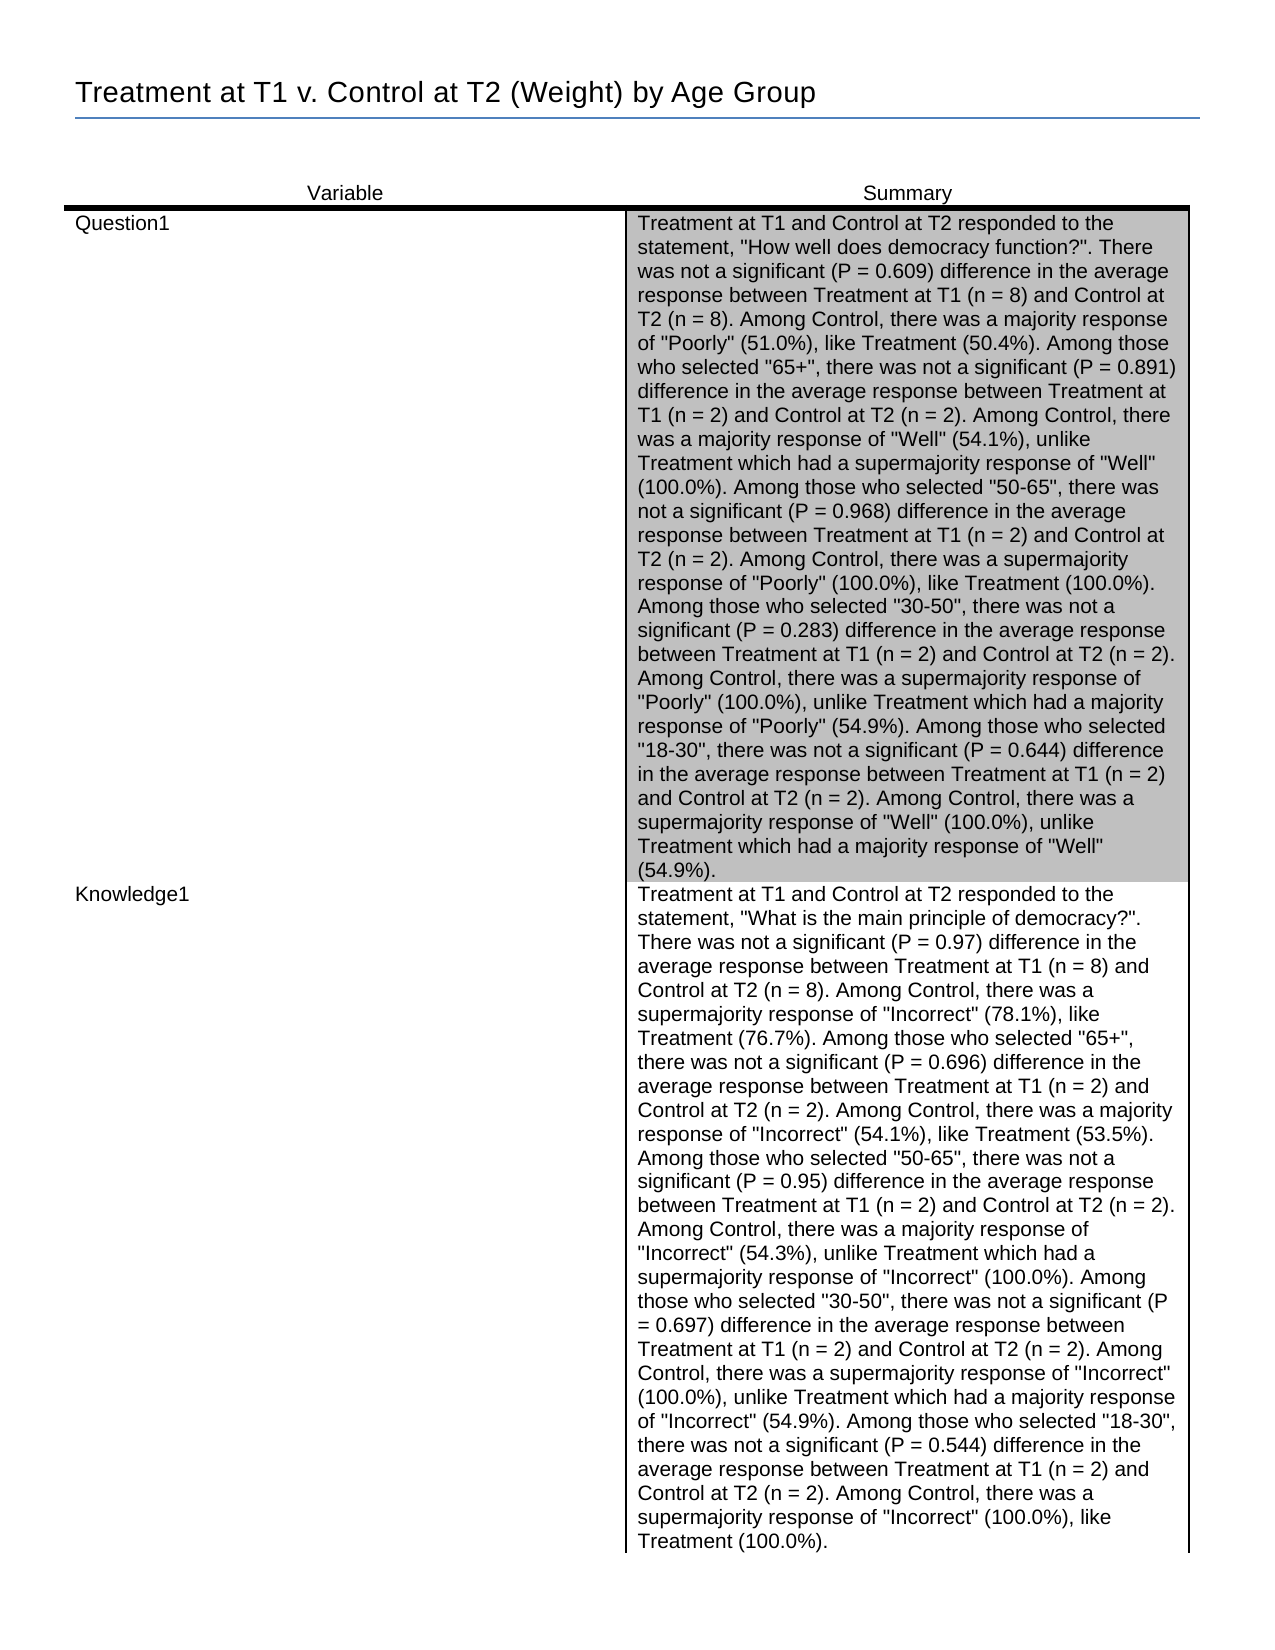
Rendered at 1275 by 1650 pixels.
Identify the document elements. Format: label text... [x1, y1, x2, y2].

table_cell Treatment at T1 and Control at T2 responded to the statement, "How well does democracy function?". There was not a significant (P = 0.609) difference in the average response between Treatment at T1 (n = 8) and Control at T2 (n = 8). Among Control, there was a majority response of "Poorly" (51.0%), like Treatment (50.4%). Among those who selected "65+", there was not a significant (P = 0.891) difference in the average response between Treatment at T1 (n = 2) and Control at T2 (n = 2). Among Control, there was a majority response of "Well" (54.1%), unlike Treatment which had a supermajority response of "Well" (100.0%). Among those who selected "50-65", there was not a significant (P = 0.968) difference in the average response between Treatment at T1 (n = 2) and Control at T2 (n = 2). Among Control, there was a supermajority response of "Poorly" (100.0%), like Treatment (100.0%). Among those who selected "30-50", there was not a significant (P = 0.283) difference in the average response between Treatment at T1 (n = 2) and Control at T2 (n = 2). Among Control, there was a supermajority response of "Poorly" (100.0%), unlike Treatment which had a majority response of "Poorly" (54.9%). Among those who selected "18-30", there was not a significant (P = 0.644) difference in the average response between Treatment at T1 (n = 2) and Control at T2 (n = 2). Among Control, there was a supermajority response of "Well" (100.0%), unlike Treatment which had a majority response of "Well" (54.9%). [627, 211, 1188, 882]
table_cell Knowledge1 [64, 882, 625, 1553]
table_cell Treatment at T1 and Control at T2 responded to the statement, "What is the main principle of democracy?". There was not a significant (P = 0.97) difference in the average response between Treatment at T1 (n = 8) and Control at T2 (n = 8). Among Control, there was a supermajority response of "Incorrect" (78.1%), like Treatment (76.7%). Among those who selected "65+", there was not a significant (P = 0.696) difference in the average response between Treatment at T1 (n = 2) and Control at T2 (n = 2). Among Control, there was a majority response of "Incorrect" (54.1%), like Treatment (53.5%). Among those who selected "50-65", there was not a significant (P = 0.95) difference in the average response between Treatment at T1 (n = 2) and Control at T2 (n = 2). Among Control, there was a majority response of "Incorrect" (54.3%), unlike Treatment which had a supermajority response of "Incorrect" (100.0%). Among those who selected "30-50", there was not a significant (P = 0.697) difference in the average response between Treatment at T1 (n = 2) and Control at T2 (n = 2). Among Control, there was a supermajority response of "Incorrect" (100.0%), unlike Treatment which had a majority response of "Incorrect" (54.9%). Among those who selected "18-30", there was not a significant (P = 0.544) difference in the average response between Treatment at T1 (n = 2) and Control at T2 (n = 2). Among Control, there was a supermajority response of "Incorrect" (100.0%), like Treatment (100.0%). [627, 882, 1188, 1553]
table_cell Question1 [64, 211, 625, 882]
table_header Variable [64, 150, 626, 205]
table_header Summary [626, 150, 1189, 205]
title Treatment at T1 v. Control at T2 (Weight) by Age Group [75, 75, 1200, 117]
